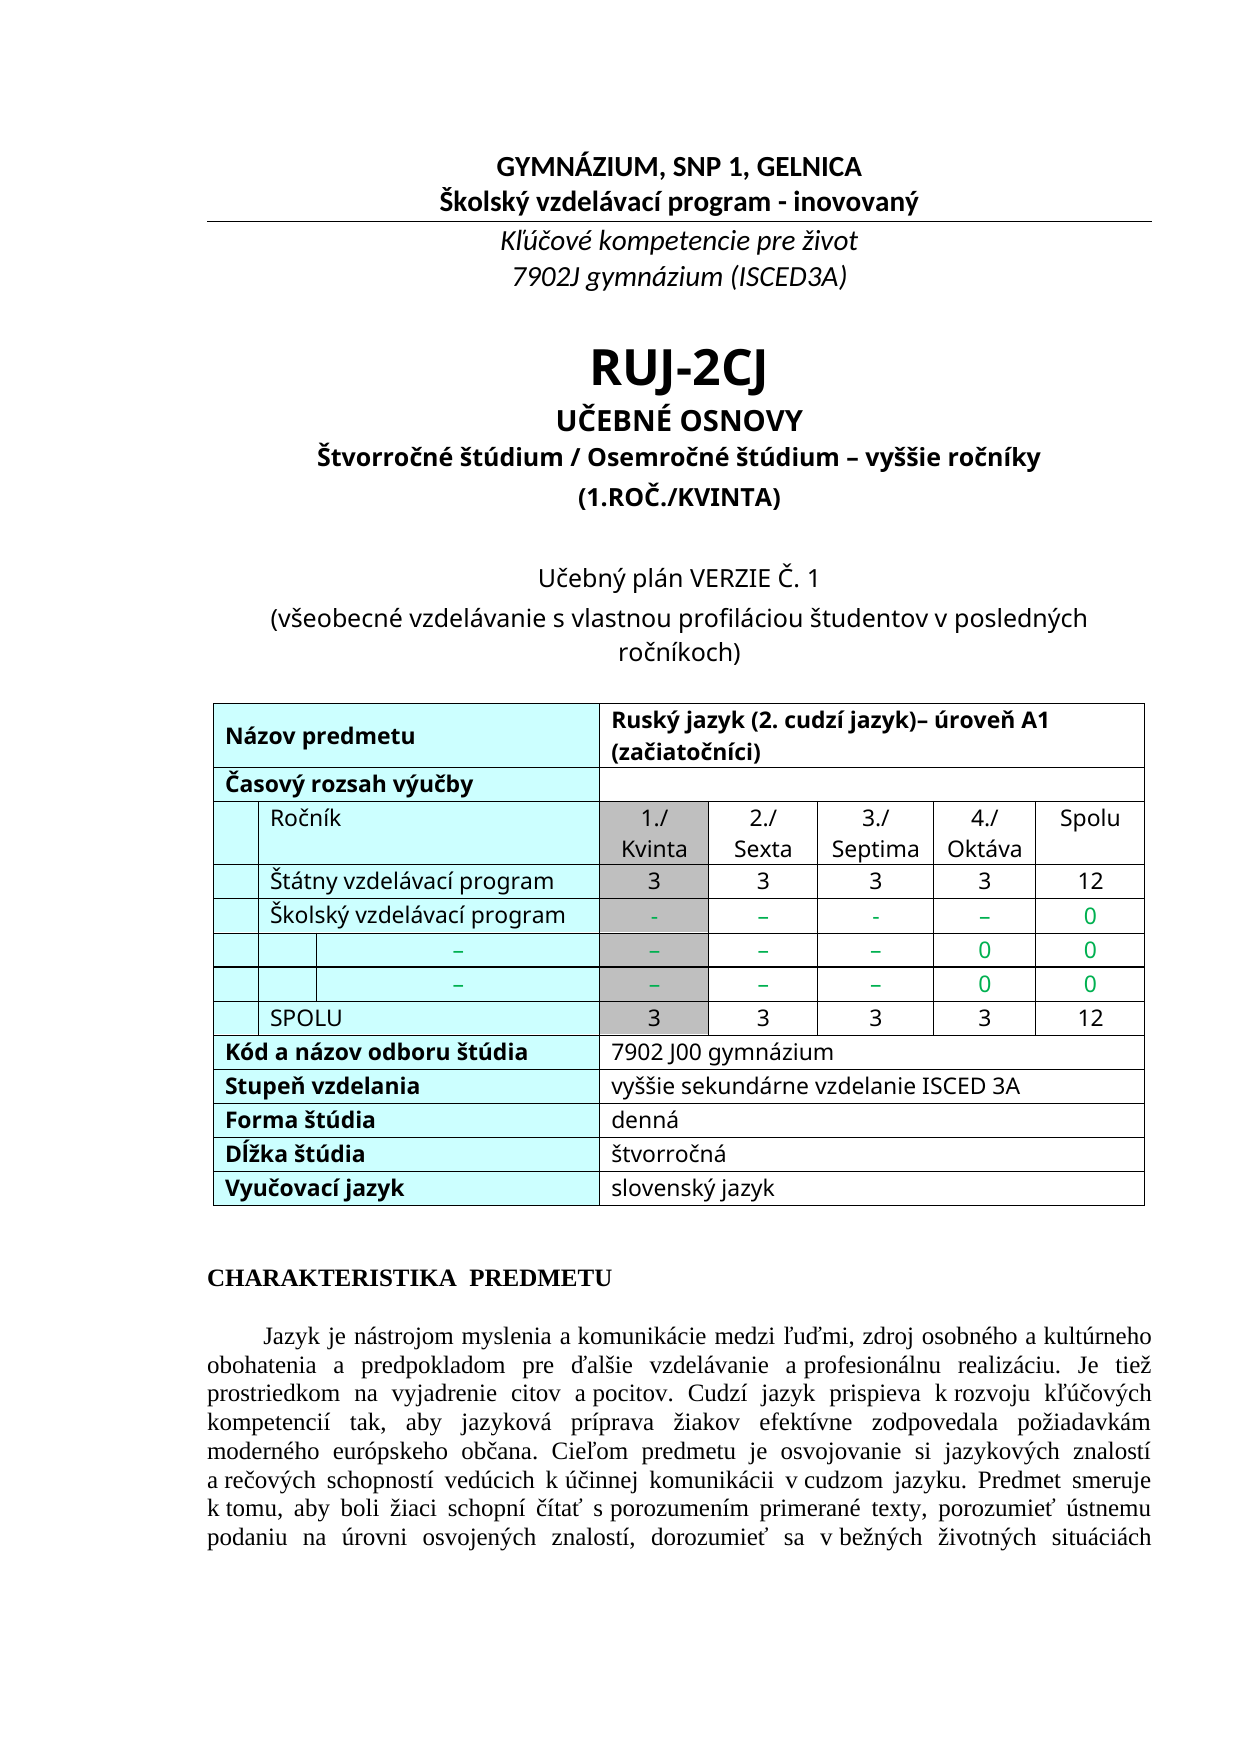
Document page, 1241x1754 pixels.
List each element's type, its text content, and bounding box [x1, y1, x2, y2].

table_cell [600, 768, 1144, 801]
table_cell 3 [934, 1002, 1035, 1034]
table_cell Spolu [1036, 802, 1144, 864]
table_cell Dĺžka štúdia [214, 1138, 599, 1171]
table_cell 0 [934, 934, 1035, 966]
table_cell [259, 934, 316, 966]
table_cell – [317, 968, 599, 1001]
text 7902J gymnázium (ISCED3A) [207, 258, 1152, 293]
table_cell [214, 1002, 258, 1034]
text Školský vzdelávací program - inovovaný [207, 183, 1152, 221]
table_cell 0 [1036, 968, 1144, 1001]
table_cell 7902 J00 gymnázium [600, 1036, 1144, 1069]
text (1.roč./KVINTA) [207, 480, 1152, 514]
table_cell [214, 968, 258, 1001]
table_cell 4./ Oktáva [934, 802, 1035, 864]
text Učebný plán Verzie č. 1 [207, 560, 1152, 594]
table_cell – [317, 934, 599, 966]
table_cell [214, 802, 258, 864]
text Štvorročné štúdium / Osemročné štúdium – vyššie ročníky [207, 439, 1152, 473]
table_cell SPOLU [259, 1002, 599, 1034]
table_header Ruský jazyk (2. cudzí jazyk)– úroveň A1 (začiatočníci) [600, 704, 1144, 767]
table_cell Forma štúdia [214, 1104, 599, 1137]
table_cell – [709, 899, 817, 932]
table_cell štvorročná [600, 1138, 1144, 1171]
table_cell 12 [1036, 865, 1144, 898]
table_cell 3 [934, 865, 1035, 898]
table_cell vyššie sekundárne vzdelanie ISCED 3A [600, 1070, 1144, 1103]
table_cell – [600, 934, 708, 966]
table_cell [214, 934, 258, 966]
table_cell – [709, 934, 817, 966]
table_cell 0 [1036, 934, 1144, 966]
table_cell 3 [818, 1002, 933, 1034]
table_cell – [818, 968, 933, 1001]
table_cell [214, 899, 258, 932]
table_cell denná [600, 1104, 1144, 1137]
table_cell - [818, 899, 933, 932]
table_cell slovenský jazyk [600, 1172, 1144, 1205]
table_cell [259, 968, 316, 1001]
table_cell 0 [934, 968, 1035, 1001]
table_cell 3 [709, 865, 817, 898]
table_cell Časový rozsah výučby [214, 768, 599, 801]
text Gymnázium, snp 1, gelnica [207, 148, 1152, 183]
table_cell Štátny vzdelávací program [259, 865, 599, 898]
table_cell - [600, 899, 708, 932]
table_header Názov predmetu [214, 704, 599, 767]
table_cell 0 [1036, 899, 1144, 932]
table_cell – [818, 934, 933, 966]
table_cell 2./ Sexta [709, 802, 817, 864]
table_cell 1./ Kvinta [600, 802, 708, 864]
table_cell – [934, 899, 1035, 932]
table_cell 12 [1036, 1002, 1144, 1034]
table_cell 3 [600, 1002, 708, 1034]
table_cell Ročník [259, 802, 599, 864]
table_cell 3 [709, 1002, 817, 1034]
text Kľúčové kompetencie pre život [207, 222, 1152, 258]
table_cell [214, 865, 258, 898]
table_cell Kód a názov odboru štúdia [214, 1036, 599, 1069]
text UČEBNÉ OSNOVY [207, 400, 1152, 439]
table_cell Stupeň vzdelania [214, 1070, 599, 1103]
table_cell Vyučovací jazyk [214, 1172, 599, 1205]
table_cell – [600, 968, 708, 1001]
table_cell – [709, 968, 817, 1001]
text (všeobecné vzdelávanie s vlastnou profiláciou študentov v posledných ročníkoch) [207, 601, 1152, 669]
table_cell 3 [600, 865, 708, 898]
table_cell 3./ Septima [818, 802, 933, 864]
table_cell 3 [818, 865, 933, 898]
text CHARAKTERISTIKA PREDMETU [207, 1263, 1152, 1292]
text RUJ-2CJ [207, 332, 1152, 400]
table_cell Školský vzdelávací program [259, 899, 599, 932]
